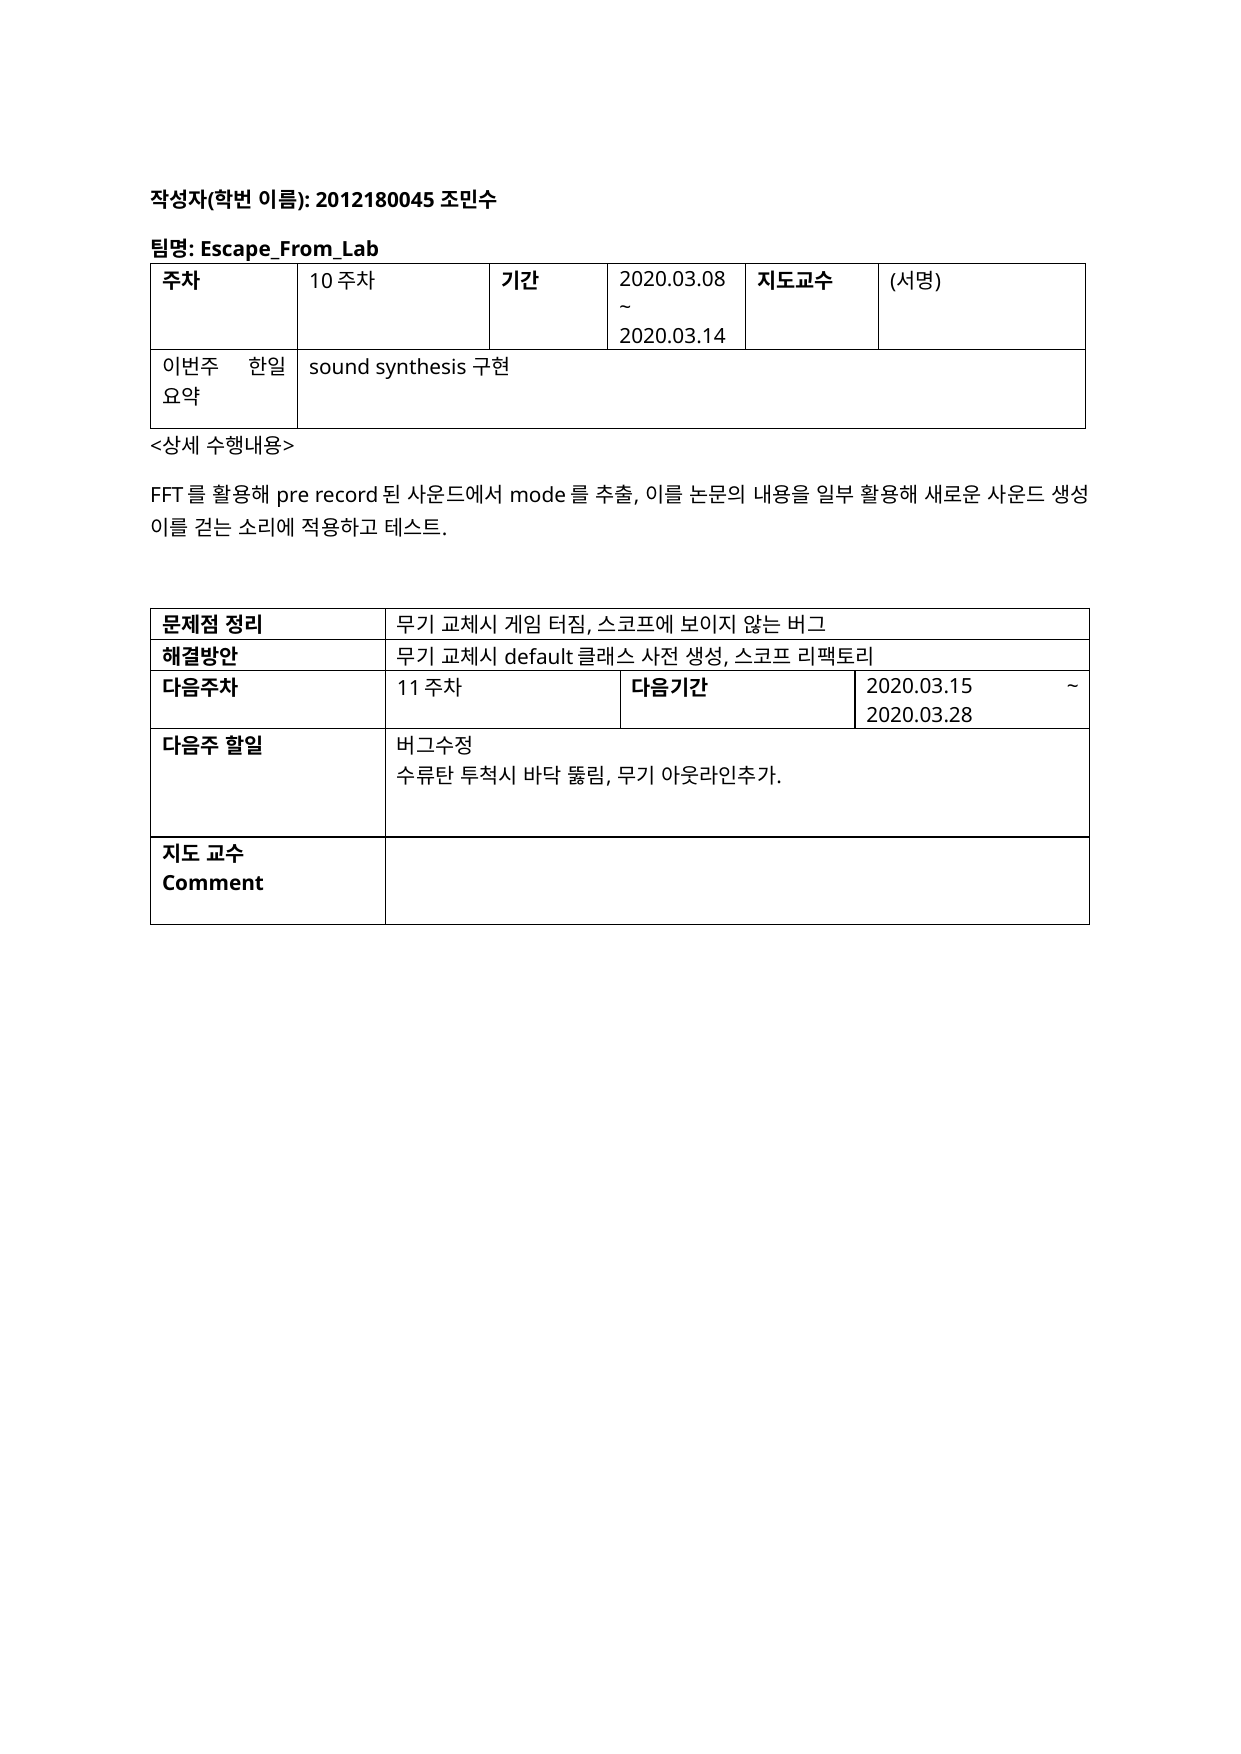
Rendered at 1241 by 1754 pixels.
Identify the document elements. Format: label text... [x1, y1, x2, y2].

table_header 주차 [151, 264, 297, 349]
table_header 문제점 정리 [151, 609, 385, 639]
table_cell 무기 교체시 default클래스 사전 생성, 스코프 리팩토리 [386, 640, 1089, 670]
table_cell [386, 838, 1089, 924]
table_header 지도교수 [746, 264, 878, 349]
table_cell 11주차 [386, 671, 620, 728]
table_cell 이번주 한일 요약 [151, 350, 297, 428]
table_cell 지도 교수 Comment [151, 838, 385, 924]
table_cell sound synthesis 구현 [298, 350, 1085, 428]
table_header 10주차 [298, 264, 489, 349]
table_cell 2020.03.15 ~ 2020.03.28 [856, 671, 1089, 728]
table_header 무기 교체시 게임 터짐, 스코프에 보이지 않는 버그 [386, 609, 1089, 639]
table_cell 다음주 할일 [151, 729, 385, 836]
table_cell 해결방안 [151, 640, 385, 670]
table_header 2020.03.08~ 2020.03.14 [608, 264, 745, 349]
table_header (서명) [879, 264, 1085, 349]
text FFT를 활용해 pre record된 사운드에서 mode를 추출, 이를 논문의 내용을 일부 활용해 새로운 사운드 생성 이를 걷는 소리에 적용하고 테스트. [150, 478, 1090, 541]
table_cell 다음기간 [621, 671, 854, 728]
table_cell 다음주차 [151, 671, 385, 728]
text <상세 수행내용> [150, 429, 1090, 459]
table_cell 버그수정 수류탄 투척시 바닥 뚫림, 무기 아웃라인추가. [386, 729, 1089, 836]
table_header 기간 [490, 264, 607, 349]
